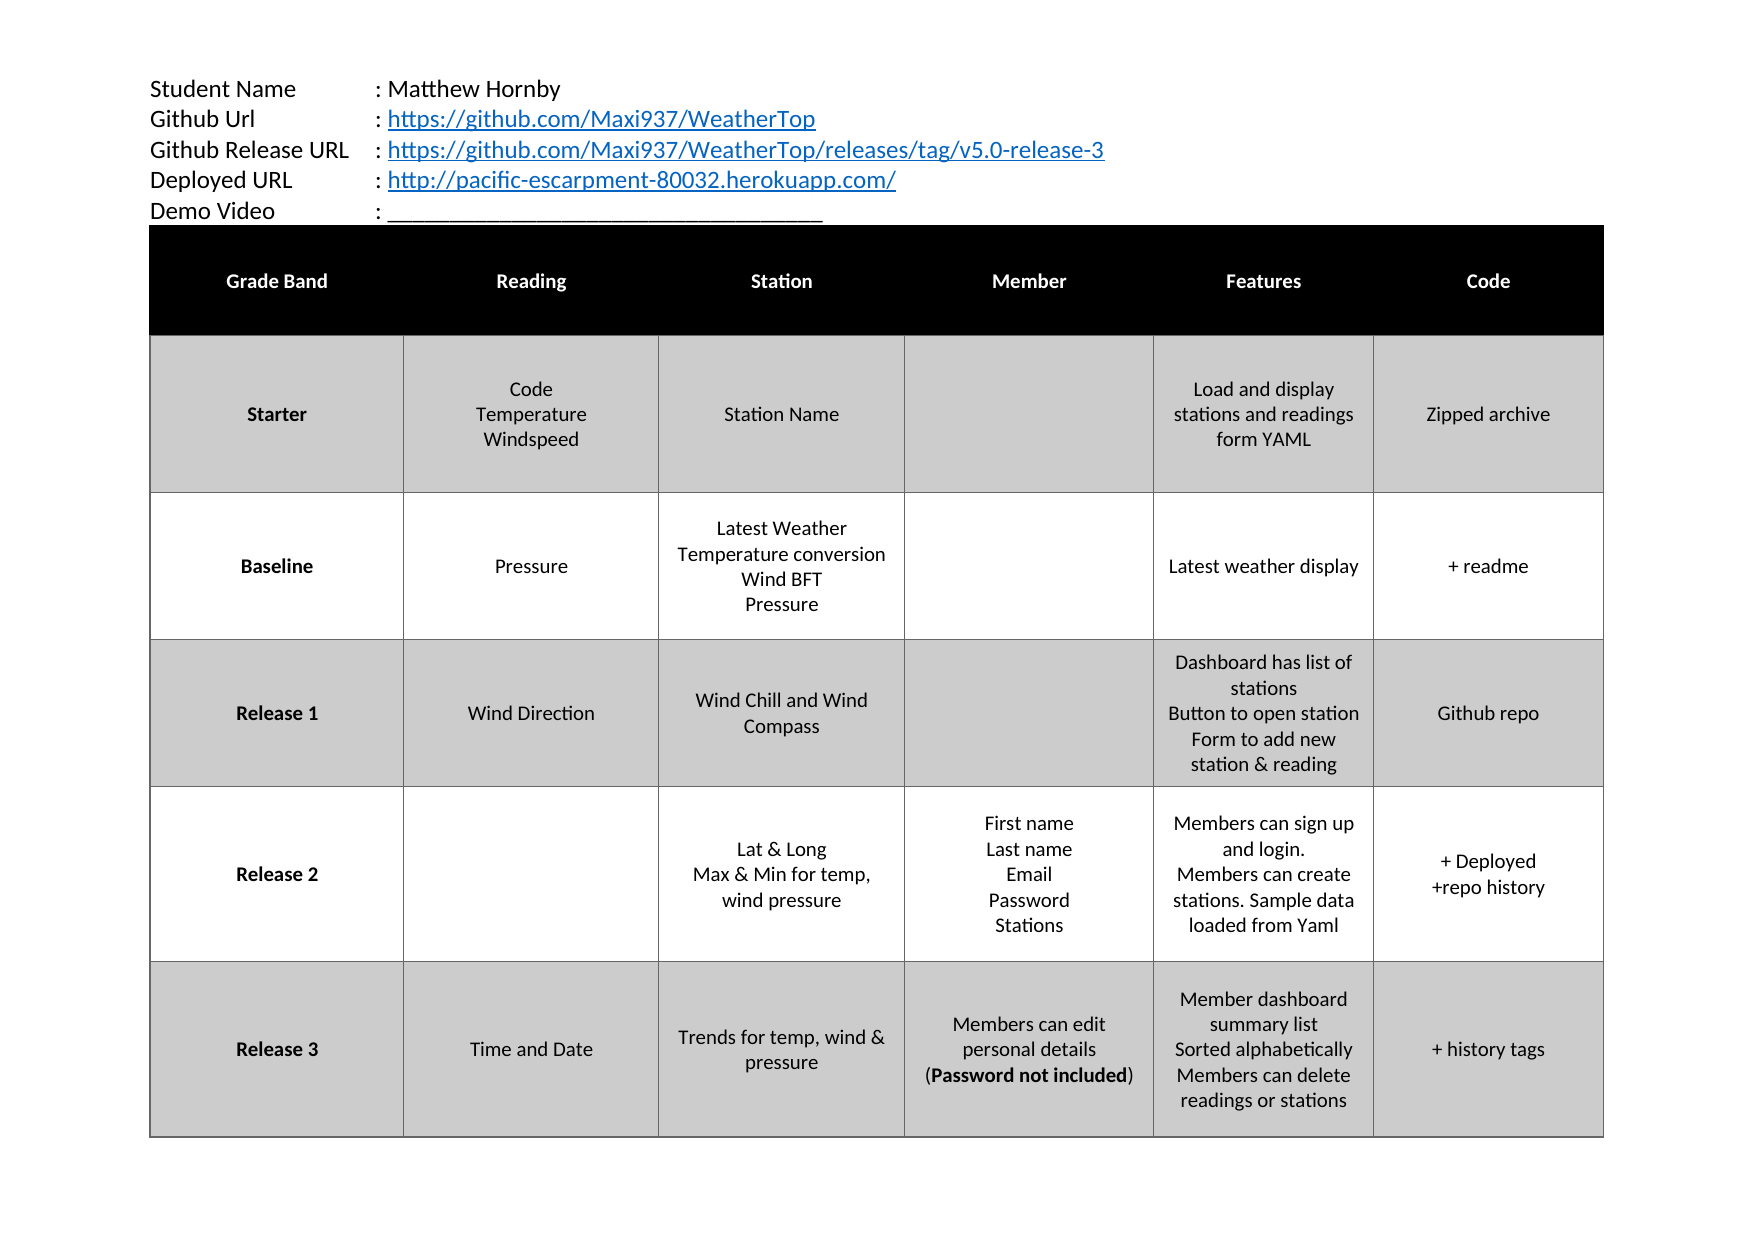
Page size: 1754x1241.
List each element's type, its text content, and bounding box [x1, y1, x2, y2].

table_cell Wind Direction [404, 640, 658, 786]
table_cell First name Last name Email Password Stations [905, 787, 1153, 961]
table_cell + history tags [1374, 962, 1603, 1136]
text Deployed URL : http://pacific-escarpment-80032.herokuapp.com/ [150, 164, 1604, 195]
table_header Code [1374, 226, 1603, 335]
table_cell [905, 640, 1153, 786]
table_cell Latest Weather Temperature conversion Wind BFT Pressure [659, 493, 904, 639]
table_cell Release 2 [151, 787, 403, 961]
table_cell Baseline [151, 493, 403, 639]
table_cell Trends for temp, wind & pressure [659, 962, 904, 1136]
table_header Features [1154, 226, 1373, 335]
table_cell Lat & Long Max & Min for temp, wind pressure [659, 787, 904, 961]
table_cell + readme [1374, 493, 1603, 639]
table_cell Wind Chill and Wind Compass [659, 640, 904, 786]
text Student Name : Matthew Hornby [150, 73, 1604, 103]
table_header Member [905, 226, 1153, 335]
table_header Grade Band [151, 226, 403, 335]
table_cell Load and display stations and readings form YAML [1154, 336, 1373, 492]
table_cell Release 3 [151, 962, 403, 1136]
table_cell [905, 493, 1153, 639]
table_header Reading [404, 226, 658, 335]
table_cell Pressure [404, 493, 658, 639]
table_cell Latest weather display [1154, 493, 1373, 639]
table_cell Code Temperature Windspeed [404, 336, 658, 492]
table_cell Member dashboard summary list Sorted alphabetically Members can delete readings or stations [1154, 962, 1373, 1136]
table_cell Starter [151, 336, 403, 492]
table_cell [905, 336, 1153, 492]
table_cell Members can edit personal details (Password not included) [905, 962, 1153, 1136]
table_cell Station Name [659, 336, 904, 492]
table_cell [404, 787, 658, 961]
table_cell Time and Date [404, 962, 658, 1136]
text Github Url : https://github.com/Maxi937/WeatherTop [150, 103, 1604, 134]
table_cell Dashboard has list of stations Button to open station Form to add new station & reading [1154, 640, 1373, 786]
table_cell + Deployed +repo history [1374, 787, 1603, 961]
table_cell Release 1 [151, 640, 403, 786]
table_cell Zipped archive [1374, 336, 1603, 492]
text Github Release URL : https://github.com/Maxi937/WeatherTop/releases/tag/v5.0-release-3 [150, 134, 1604, 164]
table_cell Github repo [1374, 640, 1603, 786]
text Demo Video : ___________________________________ [150, 195, 1604, 225]
table_cell Members can sign up and login. Members can create stations. Sample data loaded from Yaml [1154, 787, 1373, 961]
table_header Station [659, 226, 904, 335]
